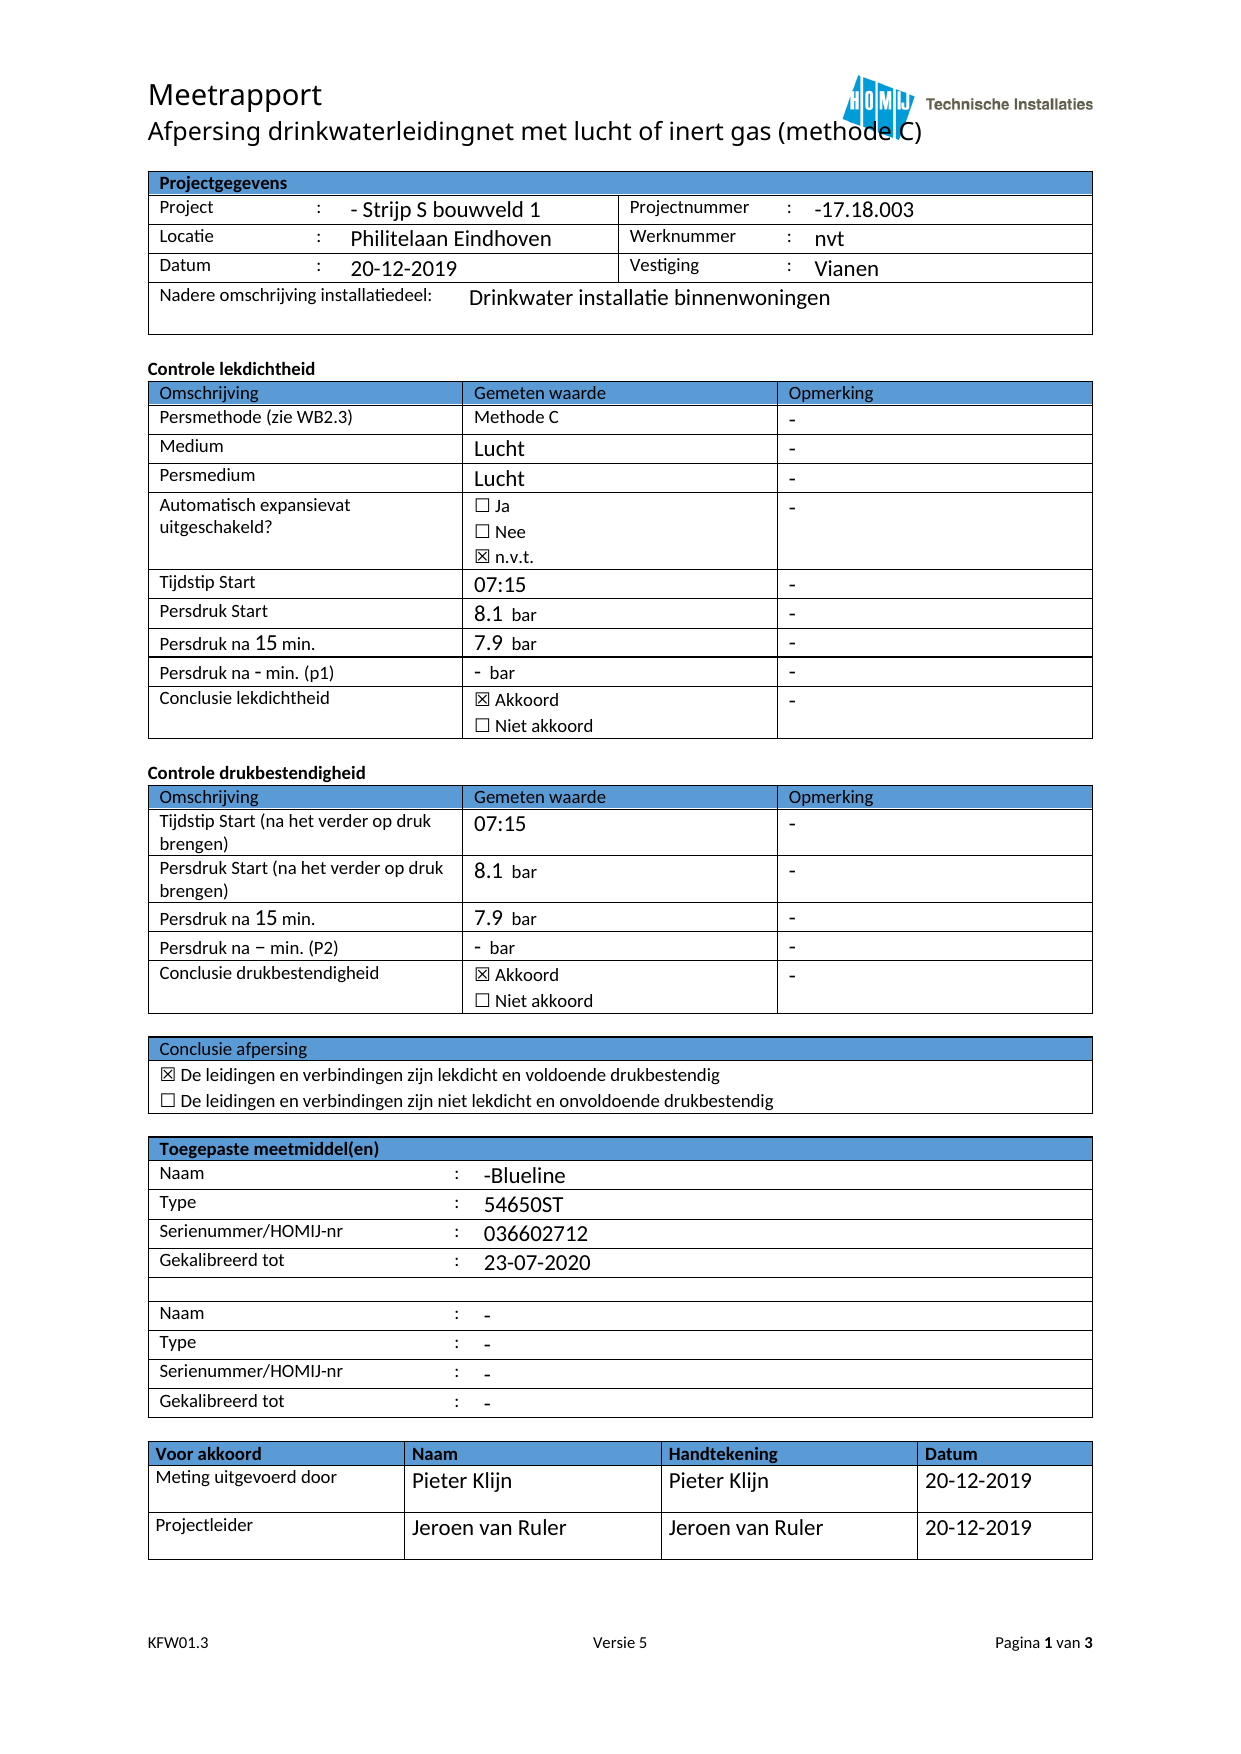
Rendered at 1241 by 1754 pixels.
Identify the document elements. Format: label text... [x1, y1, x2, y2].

table_cell : [443, 1220, 472, 1247]
table_header Datum [918, 1442, 1092, 1465]
table_cell : [305, 196, 339, 223]
table_cell bar [463, 856, 777, 902]
table_cell : [305, 225, 339, 253]
table_cell Akkoord Niet akkoord [463, 961, 777, 1012]
table_cell : [443, 1302, 472, 1329]
table_cell Persdruk na min. (P2) [149, 932, 462, 960]
table_cell : [305, 254, 339, 282]
table_cell Projectnummer [619, 196, 775, 223]
table_cell Conclusie drukbestendigheid [149, 961, 462, 1012]
table_cell Projectleider [149, 1513, 404, 1559]
table_cell bar [463, 903, 777, 931]
table_cell Gekalibreerd tot [149, 1389, 443, 1417]
table_cell Meting uitgevoerd door [149, 1466, 404, 1512]
table_cell Locatie [149, 225, 305, 253]
text Controle drukbestendigheid [148, 762, 1093, 784]
table_cell Akkoord Niet akkoord [463, 687, 777, 738]
table_cell bar [463, 658, 777, 686]
table_cell bar [463, 932, 777, 960]
table_header Naam [405, 1442, 661, 1465]
table_cell bar [463, 629, 777, 656]
table_cell : [775, 196, 803, 223]
table_cell Naam [149, 1302, 443, 1329]
table_cell [149, 1278, 1092, 1301]
table_cell : [443, 1389, 472, 1417]
table_cell Naam [149, 1161, 443, 1189]
table_cell Persdruk Start (na het verder op druk brengen) [149, 856, 462, 902]
table_cell Persdruk na min. [149, 903, 462, 931]
table_cell [778, 932, 1092, 960]
table_cell [458, 283, 1092, 334]
picture [842, 75, 1093, 140]
table_header Projectgegevens [149, 172, 1092, 194]
table_cell Werknummer [619, 225, 775, 253]
table_cell Persdruk na min. [149, 629, 462, 656]
picture [866, 129, 873, 138]
table_cell : [443, 1360, 472, 1388]
table_cell Medium [149, 435, 462, 463]
table_header Opmerking [778, 382, 1092, 404]
table_cell Vestiging [619, 254, 775, 282]
table_cell : [443, 1190, 472, 1218]
picture [851, 128, 858, 138]
table_cell Nadere omschrijving installatiedeel: [149, 283, 458, 334]
table_header Gemeten waarde [463, 786, 777, 808]
table_cell Persmethode (zie WB2.3) [149, 406, 462, 433]
table_cell Persmedium [149, 464, 462, 492]
table_cell : [775, 225, 803, 253]
table_cell Ja Nee n.v.t. [463, 493, 777, 569]
table_cell Type [149, 1331, 443, 1359]
table_cell Tijdstip Start (na het verder op druk brengen) [149, 810, 462, 855]
table_cell Type [149, 1190, 443, 1218]
table_header Opmerking [778, 786, 1092, 808]
text Controle lekdichtheid [148, 358, 1093, 381]
table_header Gemeten waarde [463, 382, 777, 404]
table_cell Persdruk na min. (p1) [149, 658, 462, 686]
table_cell Automatisch expansievat uitgeschakeld? [149, 493, 462, 569]
table_cell De leidingen en verbindingen zijn lekdicht en voldoende drukbestendig De leidingen en verbindingen zijn niet lekdicht en onvoldoende drukbestendig [149, 1061, 1092, 1112]
table_cell Gekalibreerd tot [149, 1249, 443, 1277]
table_cell Datum [149, 254, 305, 282]
picture [866, 91, 872, 109]
table_header Toegepaste meetmiddel(en) [149, 1138, 1092, 1160]
table_cell Serienummer/HOMIJ-nr [149, 1220, 443, 1247]
table_cell bar [463, 599, 777, 627]
table_cell [778, 658, 1092, 686]
table_header Handtekening [662, 1442, 917, 1465]
picture [880, 92, 891, 109]
picture [842, 75, 858, 117]
table_cell Methode C [463, 406, 777, 433]
table_header Conclusie afpersing [149, 1038, 1092, 1060]
table_cell : [443, 1249, 472, 1277]
table_header Omschrijving [149, 786, 462, 808]
table_header Voor akkoord [149, 1442, 404, 1465]
table_cell Project [149, 196, 305, 223]
table_cell Persdruk Start [149, 599, 462, 627]
table_cell Serienummer/HOMIJ-nr [149, 1360, 443, 1388]
table_cell Tijdstip Start [149, 570, 462, 598]
table_cell Conclusie lekdichtheid [149, 687, 462, 738]
table_cell : [443, 1331, 472, 1359]
table_cell : [775, 254, 803, 282]
table_cell : [443, 1161, 472, 1189]
table_header Omschrijving [149, 382, 462, 404]
